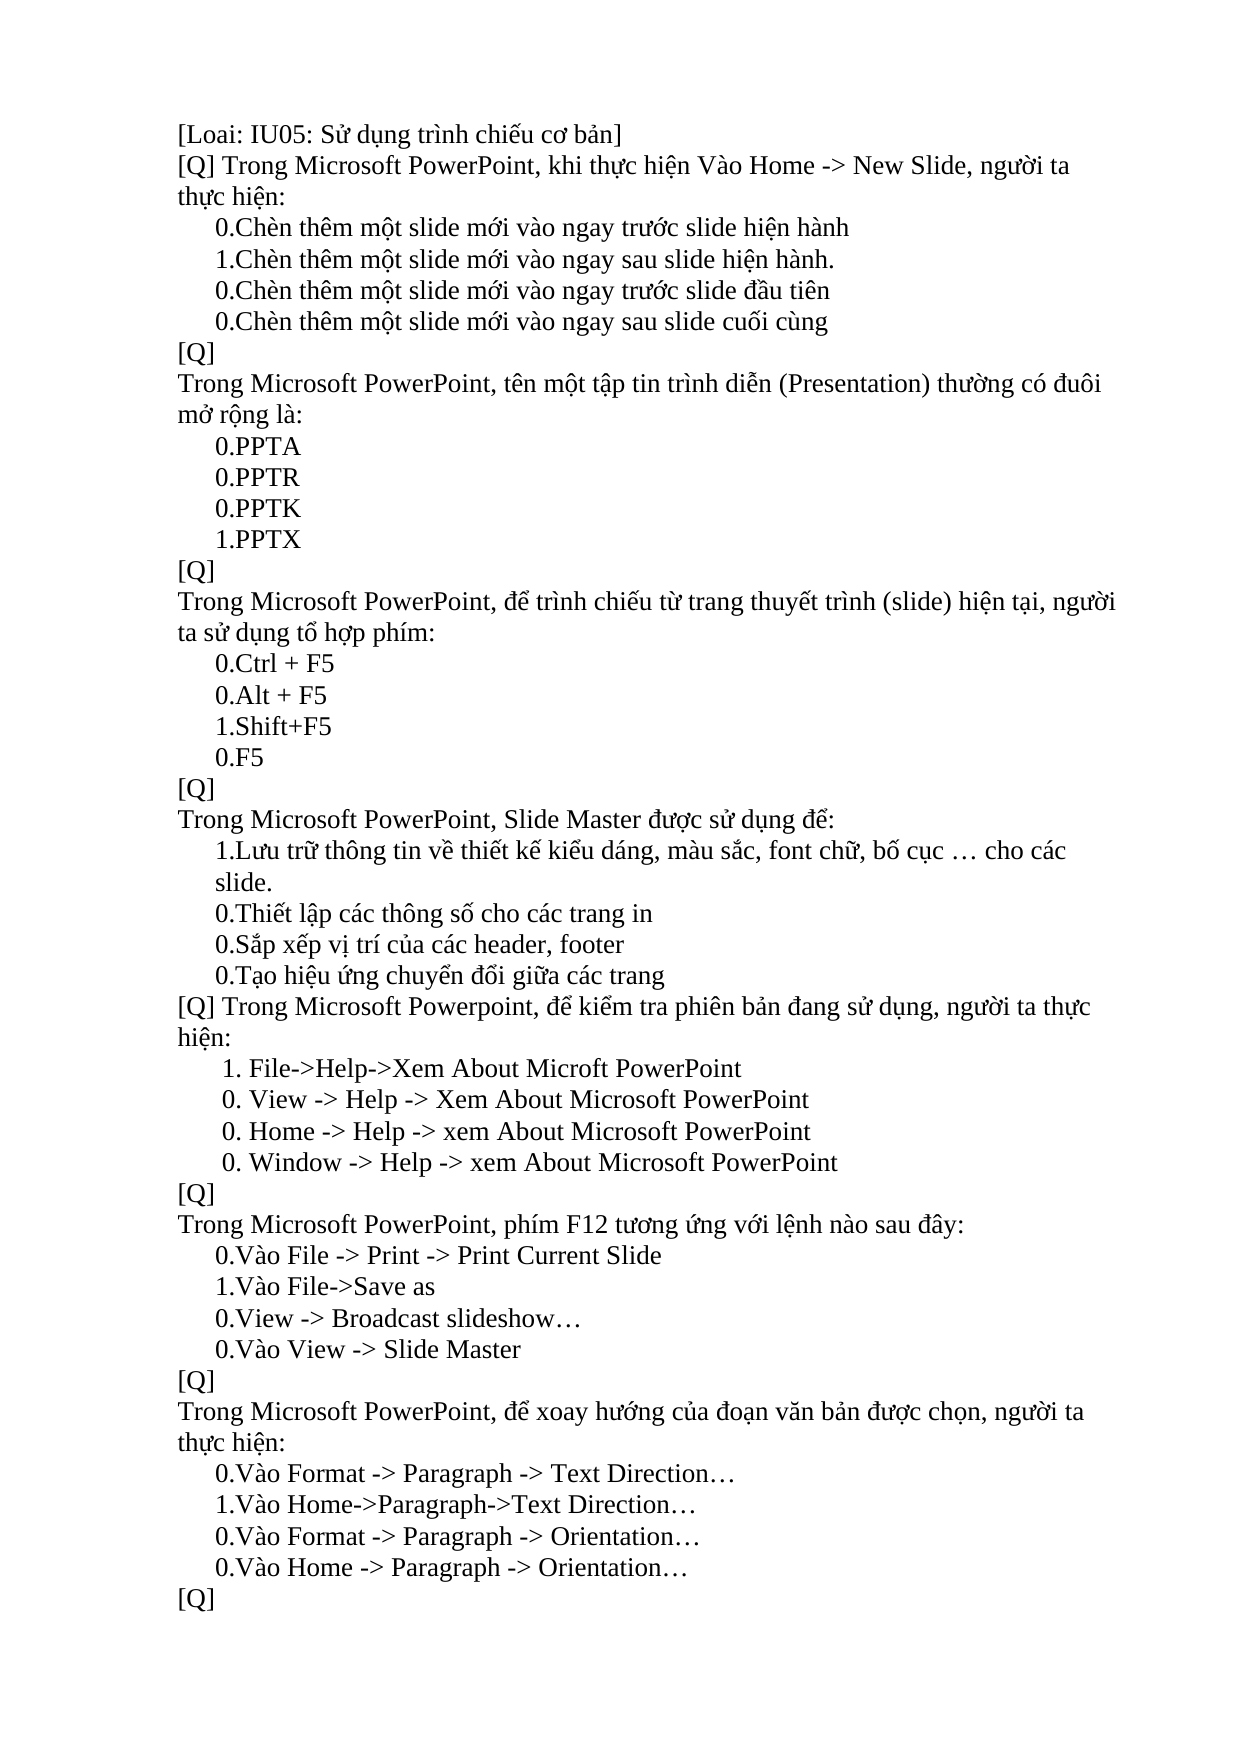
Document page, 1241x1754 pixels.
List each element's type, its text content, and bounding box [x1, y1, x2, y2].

text 0.Ctrl + F5 [215, 648, 1122, 679]
text 0.F5 [215, 741, 1122, 772]
text 1.Vào File->Save as [215, 1271, 1122, 1302]
text 0. Window -> Help -> xem About Microsoft PowerPoint [222, 1146, 1122, 1177]
text 1.Shift+F5 [215, 710, 1122, 741]
text 0.Thiết lập các thông số cho các trang in [215, 897, 1122, 928]
text 0.Vào Format -> Paragraph -> Text Direction… [215, 1457, 1122, 1488]
text Trong Microsoft PowerPoint, tên một tập tin trình diễn (Presentation) thường có đuôi mở rộng là: [177, 367, 1122, 429]
text 0.Tạo hiệu ứng chuyển đổi giữa các trang [215, 959, 1122, 990]
text 0.View -> Broadcast slideshow… [215, 1302, 1122, 1333]
text 1.Lưu trữ thông tin về thiết kế kiểu dáng, màu sắc, font chữ, bố cục … cho các slide. [215, 834, 1122, 897]
text 1. File->Help->Xem About Microft PowerPoint [222, 1052, 1122, 1084]
text 1.Chèn thêm một slide mới vào ngay sau slide hiện hành. [215, 243, 1122, 274]
text 0.Vào View -> Slide Master [215, 1333, 1122, 1364]
text [Q] Trong Microsoft Powerpoint, để kiểm tra phiên bản đang sử dụng, người ta thực hiện: [177, 990, 1122, 1052]
text [Q] [177, 772, 1122, 803]
text [Q] [177, 1364, 1122, 1395]
text 0. Home -> Help -> xem About Microsoft PowerPoint [222, 1115, 1122, 1146]
text Trong Microsoft PowerPoint, để xoay hướng của đoạn văn bản được chọn, người ta thực hiện: [177, 1395, 1122, 1457]
text 0.Alt + F5 [215, 679, 1122, 710]
text 0.Vào Format -> Paragraph -> Orientation… [215, 1520, 1122, 1551]
text 0.Chèn thêm một slide mới vào ngay sau slide cuối cùng [215, 305, 1122, 336]
text 0.Vào File -> Print -> Print Current Slide [215, 1239, 1122, 1271]
text 0. View -> Help -> Xem About Microsoft PowerPoint [222, 1084, 1122, 1115]
text [Loai: IU05: Sử dụng trình chiếu cơ bản] [177, 118, 1122, 149]
text 0.Chèn thêm một slide mới vào ngay trước slide đầu tiên [215, 274, 1122, 305]
text 1.Vào Home->Paragraph->Text Direction… [215, 1488, 1122, 1520]
text 0.PPTA [215, 429, 1122, 461]
text [Q] [177, 1582, 1122, 1613]
text 0.PPTR [215, 461, 1122, 492]
text 0.PPTK [215, 492, 1122, 523]
text [Q] [177, 336, 1122, 367]
text 0.Sắp xếp vị trí của các header, footer [215, 928, 1122, 959]
text [Q] [177, 554, 1122, 585]
text Trong Microsoft PowerPoint, để trình chiếu từ trang thuyết trình (slide) hiện tại, người ta sử dụng tổ hợp phím: [177, 585, 1122, 648]
text 0.Chèn thêm một slide mới vào ngay trước slide hiện hành [215, 212, 1122, 243]
text Trong Microsoft PowerPoint, Slide Master được sử dụng để: [177, 803, 1122, 834]
text 0.Vào Home -> Paragraph -> Orientation… [215, 1551, 1122, 1582]
text Trong Microsoft PowerPoint, phím F12 tương ứng với lệnh nào sau đây: [177, 1208, 1122, 1239]
text [Q] [177, 1177, 1122, 1208]
text 1.PPTX [215, 523, 1122, 554]
text [Q] Trong Microsoft PowerPoint, khi thực hiện Vào Home -> New Slide, người ta thực hiện: [177, 149, 1122, 212]
